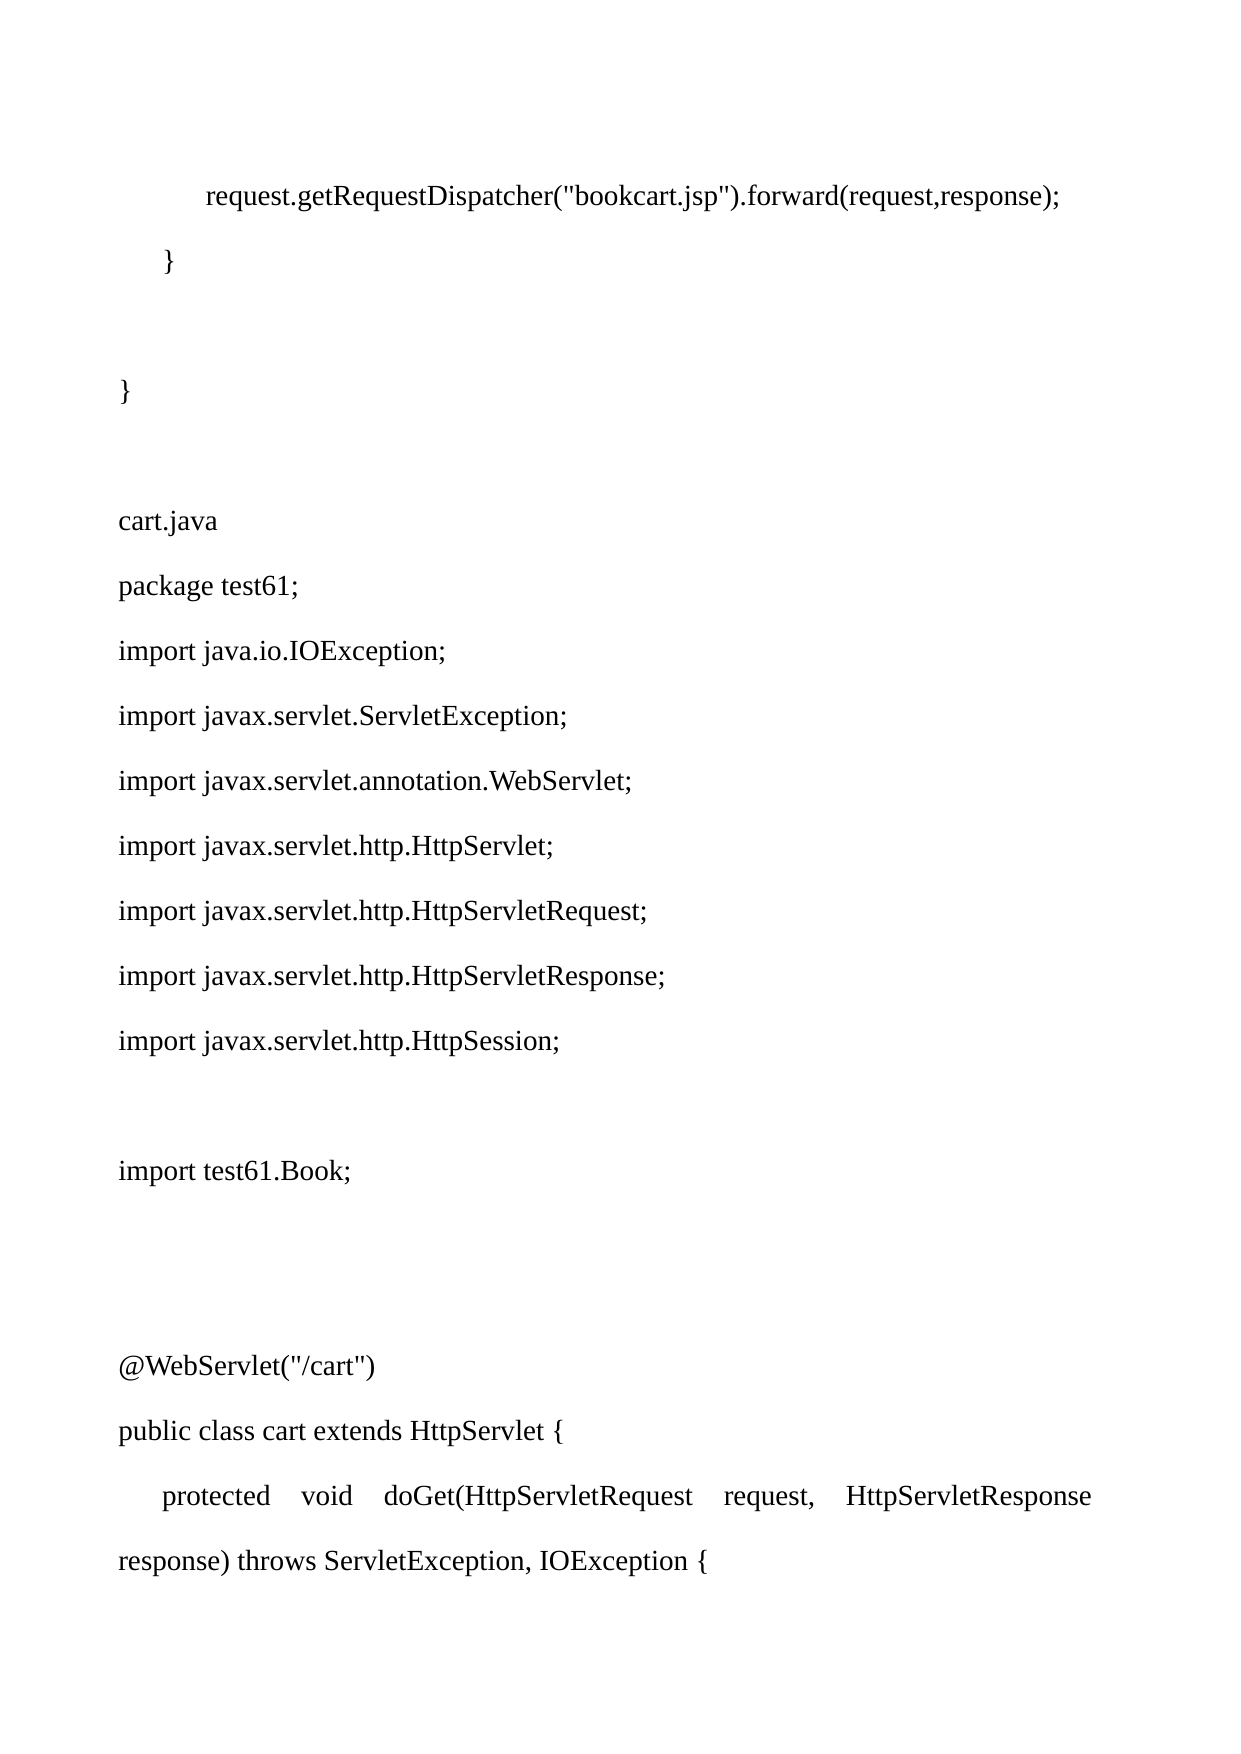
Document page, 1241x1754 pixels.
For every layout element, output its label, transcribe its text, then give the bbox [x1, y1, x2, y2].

text import javax.servlet.http.HttpServlet; [118, 812, 1093, 877]
text import java.io.IOException; [118, 617, 1093, 682]
text import javax.servlet.http.HttpServletRequest; [118, 877, 1093, 942]
text } [118, 227, 1093, 292]
text cart.java [118, 487, 1093, 552]
text request.getRequestDispatcher("bookcart.jsp").forward(request,response); [118, 162, 1093, 227]
text } [118, 357, 1093, 422]
text public class cart extends HttpServlet { [118, 1397, 1093, 1462]
text import javax.servlet.ServletException; [118, 682, 1093, 747]
text import javax.servlet.http.HttpSession; [118, 1007, 1093, 1072]
text import javax.servlet.http.HttpServletResponse; [118, 942, 1093, 1007]
text package test61; [118, 552, 1093, 617]
text import test61.Book; [118, 1137, 1093, 1202]
text protected void doGet(HttpServletRequest request, HttpServletResponse response) throws ServletException, IOException { [118, 1462, 1093, 1592]
text import javax.servlet.annotation.WebServlet; [118, 747, 1093, 812]
text @WebServlet("/cart") [118, 1332, 1093, 1397]
